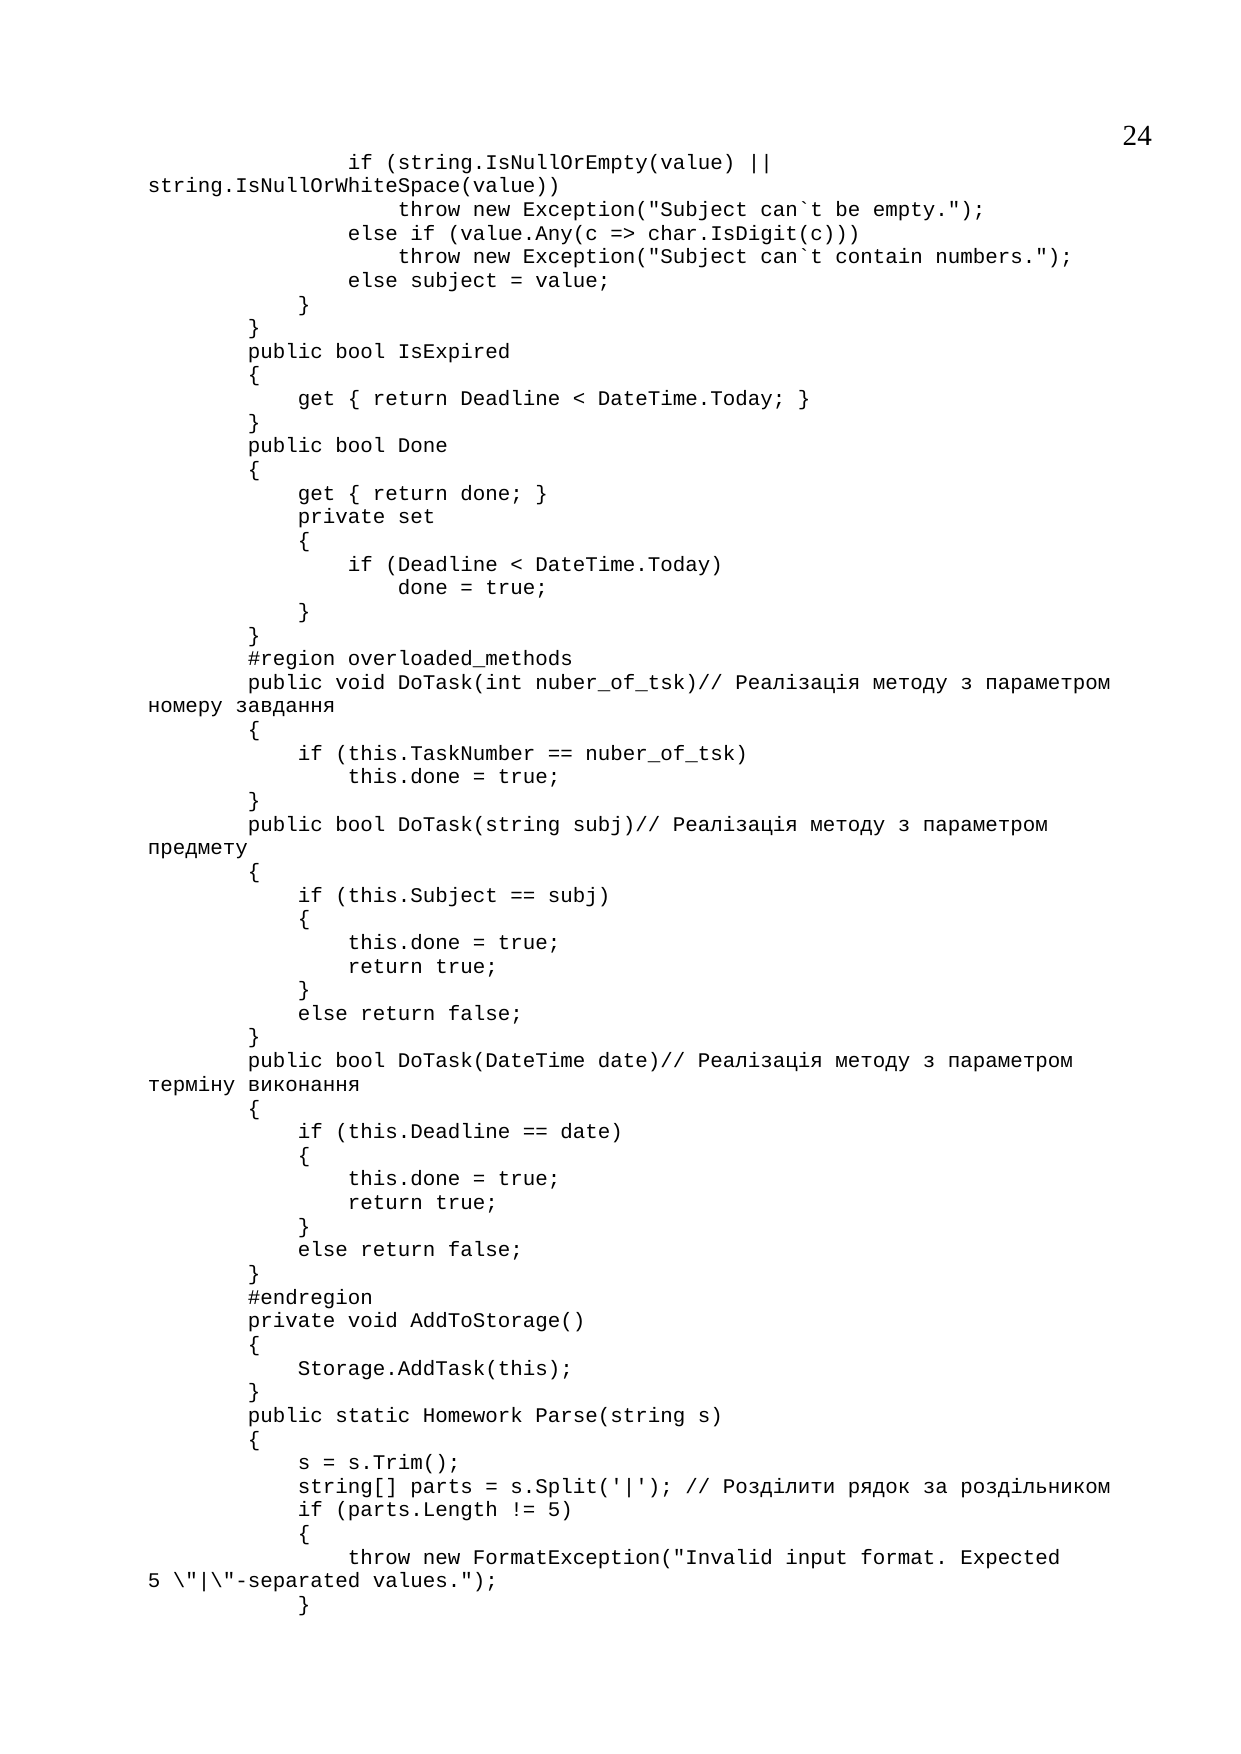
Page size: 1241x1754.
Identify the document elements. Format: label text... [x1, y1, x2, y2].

text } [148, 293, 1152, 317]
text else if (value.Any(c => char.IsDigit(c))) [148, 223, 1152, 246]
text private void AddToStorage() [148, 1310, 1152, 1334]
text { [148, 1145, 1152, 1168]
text { [148, 459, 1152, 483]
text public void DoTask(int nuber_of_tsk)// Реалізація методу з параметром номеру завдання [148, 672, 1152, 719]
text #region overloaded_methods [148, 648, 1152, 672]
text if (Deadline < DateTime.Today) [148, 554, 1152, 577]
text } [148, 1027, 1152, 1050]
text } [148, 1594, 1152, 1618]
text { [148, 364, 1152, 388]
text } [148, 624, 1152, 648]
text } [148, 979, 1152, 1003]
text } [148, 1216, 1152, 1239]
text public static Homework Parse(string s) [148, 1405, 1152, 1428]
text } [148, 1381, 1152, 1405]
text public bool Done [148, 435, 1152, 459]
text else return false; [148, 1003, 1152, 1027]
text { [148, 530, 1152, 554]
text Storage.AddTask(this); [148, 1358, 1152, 1381]
text #endregion [148, 1287, 1152, 1310]
text if (this.Deadline == date) [148, 1121, 1152, 1145]
text return true; [148, 956, 1152, 979]
text } [148, 317, 1152, 341]
text public bool IsExpired [148, 341, 1152, 364]
text { [148, 719, 1152, 743]
text if (string.IsNullOrEmpty(value) || string.IsNullOrWhiteSpace(value)) [148, 152, 1152, 199]
text throw new FormatException("Invalid input format. Expected 5 \"|\"-separated values."); [148, 1547, 1152, 1594]
text } [148, 601, 1152, 624]
text } [148, 412, 1152, 435]
text public bool DoTask(DateTime date)// Реалізація методу з параметром терміну виконання [148, 1050, 1152, 1097]
text private set [148, 506, 1152, 530]
text public bool DoTask(string subj)// Реалізація методу з параметром предмету [148, 814, 1152, 861]
text if (this.Subject == subj) [148, 885, 1152, 908]
text else subject = value; [148, 270, 1152, 293]
text { [148, 908, 1152, 932]
text throw new Exception("Subject can`t contain numbers."); [148, 246, 1152, 270]
text throw new Exception("Subject can`t be empty."); [148, 199, 1152, 223]
text { [148, 1334, 1152, 1358]
text } [148, 1263, 1152, 1287]
text this.done = true; [148, 1168, 1152, 1192]
text { [148, 1428, 1152, 1452]
text { [148, 1097, 1152, 1121]
text if (parts.Length != 5) [148, 1499, 1152, 1523]
text if (this.TaskNumber == nuber_of_tsk) [148, 743, 1152, 766]
text { [148, 1523, 1152, 1547]
text this.done = true; [148, 766, 1152, 790]
text { [148, 861, 1152, 885]
text this.done = true; [148, 932, 1152, 956]
text done = true; [148, 577, 1152, 601]
text s = s.Trim(); [148, 1452, 1152, 1476]
text string[] parts = s.Split('|'); // Розділити рядок за роздільником [148, 1476, 1152, 1499]
text get { return Deadline < DateTime.Today; } [148, 388, 1152, 412]
text get { return done; } [148, 483, 1152, 506]
text return true; [148, 1192, 1152, 1216]
text else return false; [148, 1239, 1152, 1263]
text } [148, 790, 1152, 814]
